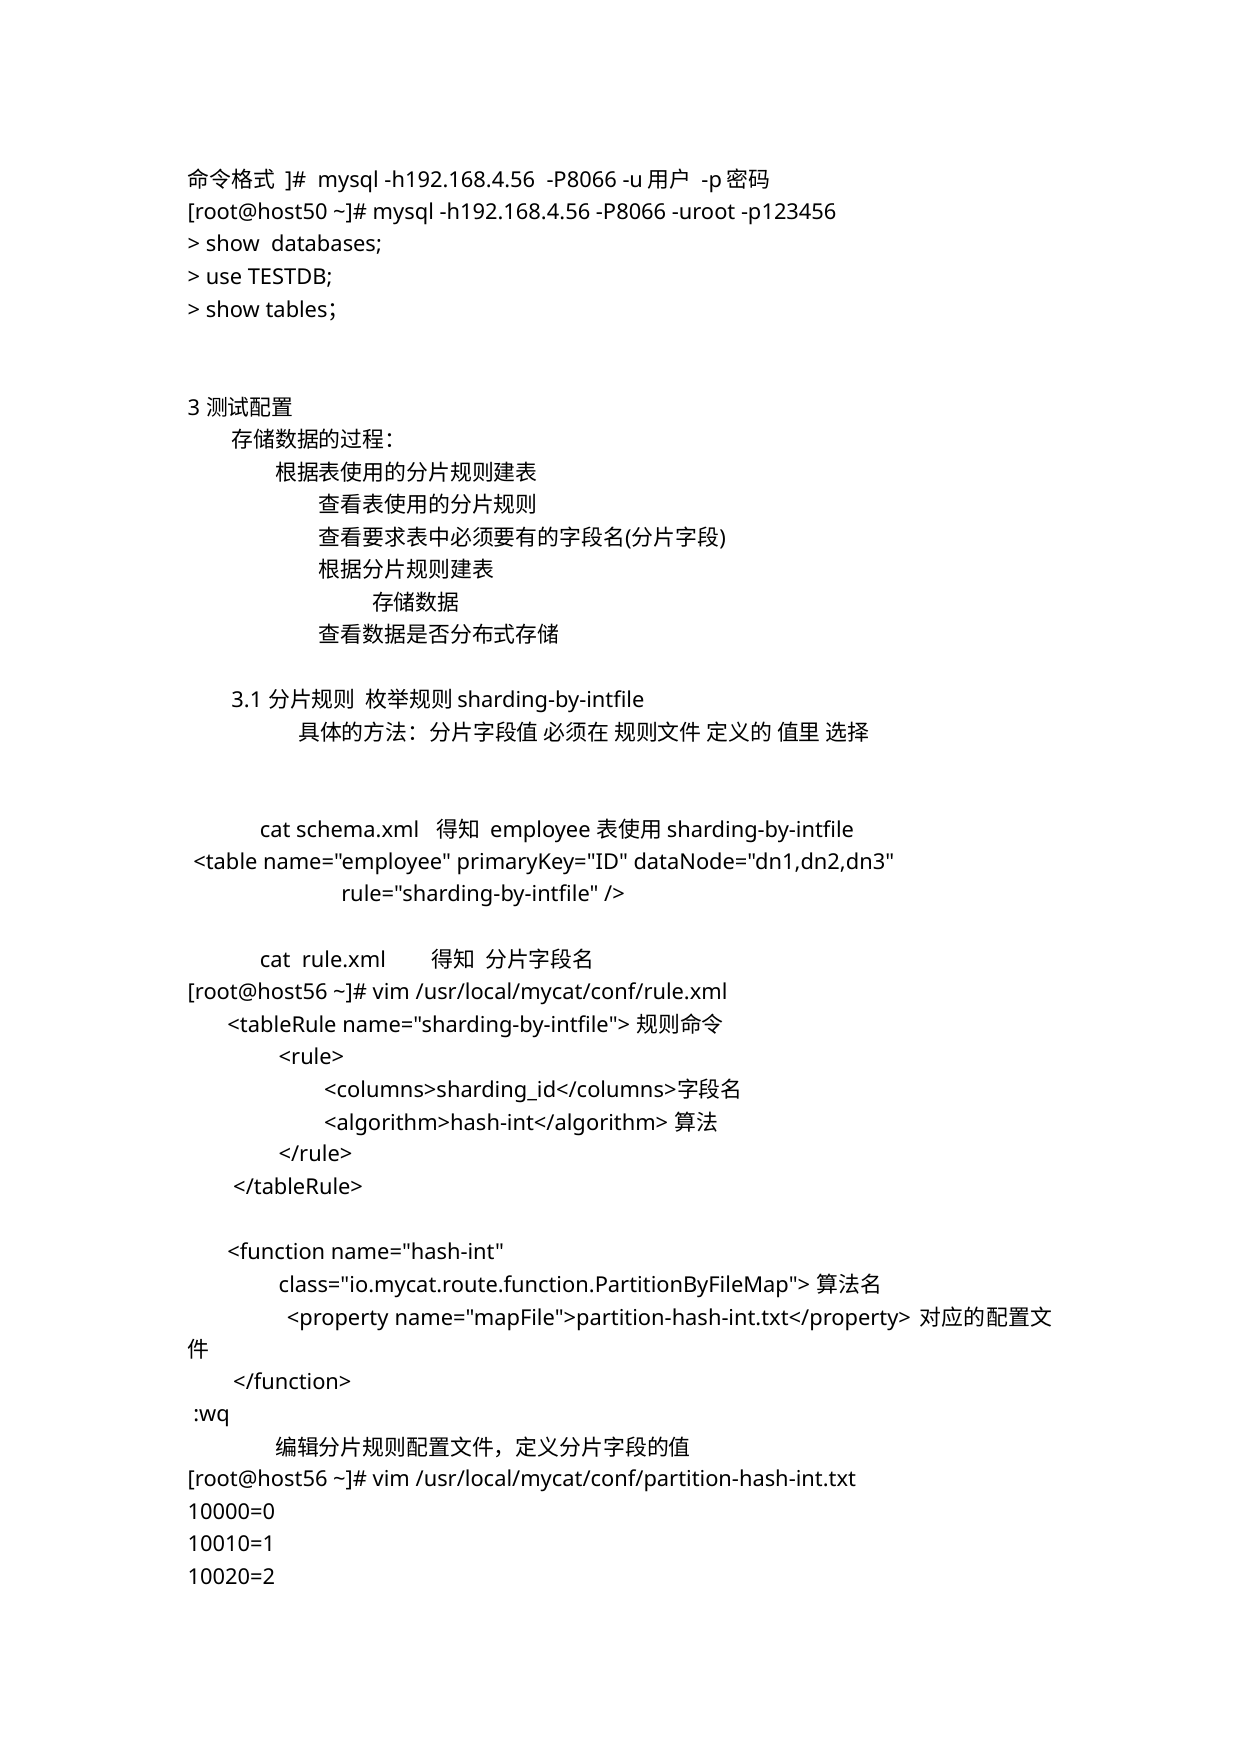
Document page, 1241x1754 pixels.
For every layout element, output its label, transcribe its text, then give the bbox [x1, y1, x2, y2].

text 10010=1 [187, 1527, 1053, 1559]
text 根据表使用的分片规则建表 [187, 454, 1053, 487]
text <columns>sharding_id</columns>字段名 [187, 1072, 1053, 1104]
text > use TESTDB; [187, 259, 1053, 292]
text :wq [187, 1397, 1053, 1429]
text <property name="mapFile">partition-hash-int.txt</property> 对应的配置文件 [187, 1299, 1053, 1364]
text <function name="hash-int" [187, 1234, 1053, 1267]
text <table name="employee" primaryKey="ID" dataNode="dn1,dn2,dn3" [187, 844, 1053, 877]
text 查看数据是否分布式存储 [187, 617, 1053, 649]
text [root@host56 ~]# vim /usr/local/mycat/conf/rule.xml [187, 974, 1053, 1007]
text <algorithm>hash-int</algorithm> 算法 [187, 1104, 1053, 1137]
text cat rule.xml 得知 分片字段名 [187, 942, 1053, 974]
text 3 测试配置 [187, 389, 1053, 422]
text </rule> [187, 1137, 1053, 1169]
text rule="sharding-by-intfile" /> [187, 877, 1053, 909]
text cat schema.xml 得知 employee 表使用 sharding-by-intfile [187, 812, 1053, 844]
text 命令格式 ]# mysql -h192.168.4.56 -P8066 -u用户 -p密码 [187, 162, 1053, 194]
text 具体的方法：分片字段值 必须在 规则文件 定义的 值里 选择 [187, 714, 1053, 747]
text </tableRule> [187, 1169, 1053, 1202]
text 根据分片规则建表 [187, 552, 1053, 584]
text <tableRule name="sharding-by-intfile"> 规则命令 [187, 1007, 1053, 1039]
text <rule> [187, 1039, 1053, 1072]
text > show databases; [187, 227, 1053, 259]
text 3.1 分片规则 枚举规则sharding-by-intfile [187, 682, 1053, 714]
text 10020=2 [187, 1559, 1053, 1592]
text 10000=0 [187, 1494, 1053, 1527]
text > show tables； [187, 292, 1053, 324]
text [root@host50 ~]# mysql -h192.168.4.56 -P8066 -uroot -p123456 [187, 194, 1053, 227]
text </function> [187, 1364, 1053, 1397]
text class="io.mycat.route.function.PartitionByFileMap"> 算法名 [187, 1267, 1053, 1299]
text 查看要求表中必须要有的字段名(分片字段) [187, 519, 1053, 552]
text 存储数据 [187, 584, 1053, 617]
text 编辑分片规则配置文件，定义分片字段的值 [187, 1429, 1053, 1462]
text 查看表使用的分片规则 [187, 487, 1053, 519]
text [root@host56 ~]# vim /usr/local/mycat/conf/partition-hash-int.txt [187, 1462, 1053, 1494]
text 存储数据的过程： [187, 422, 1053, 454]
